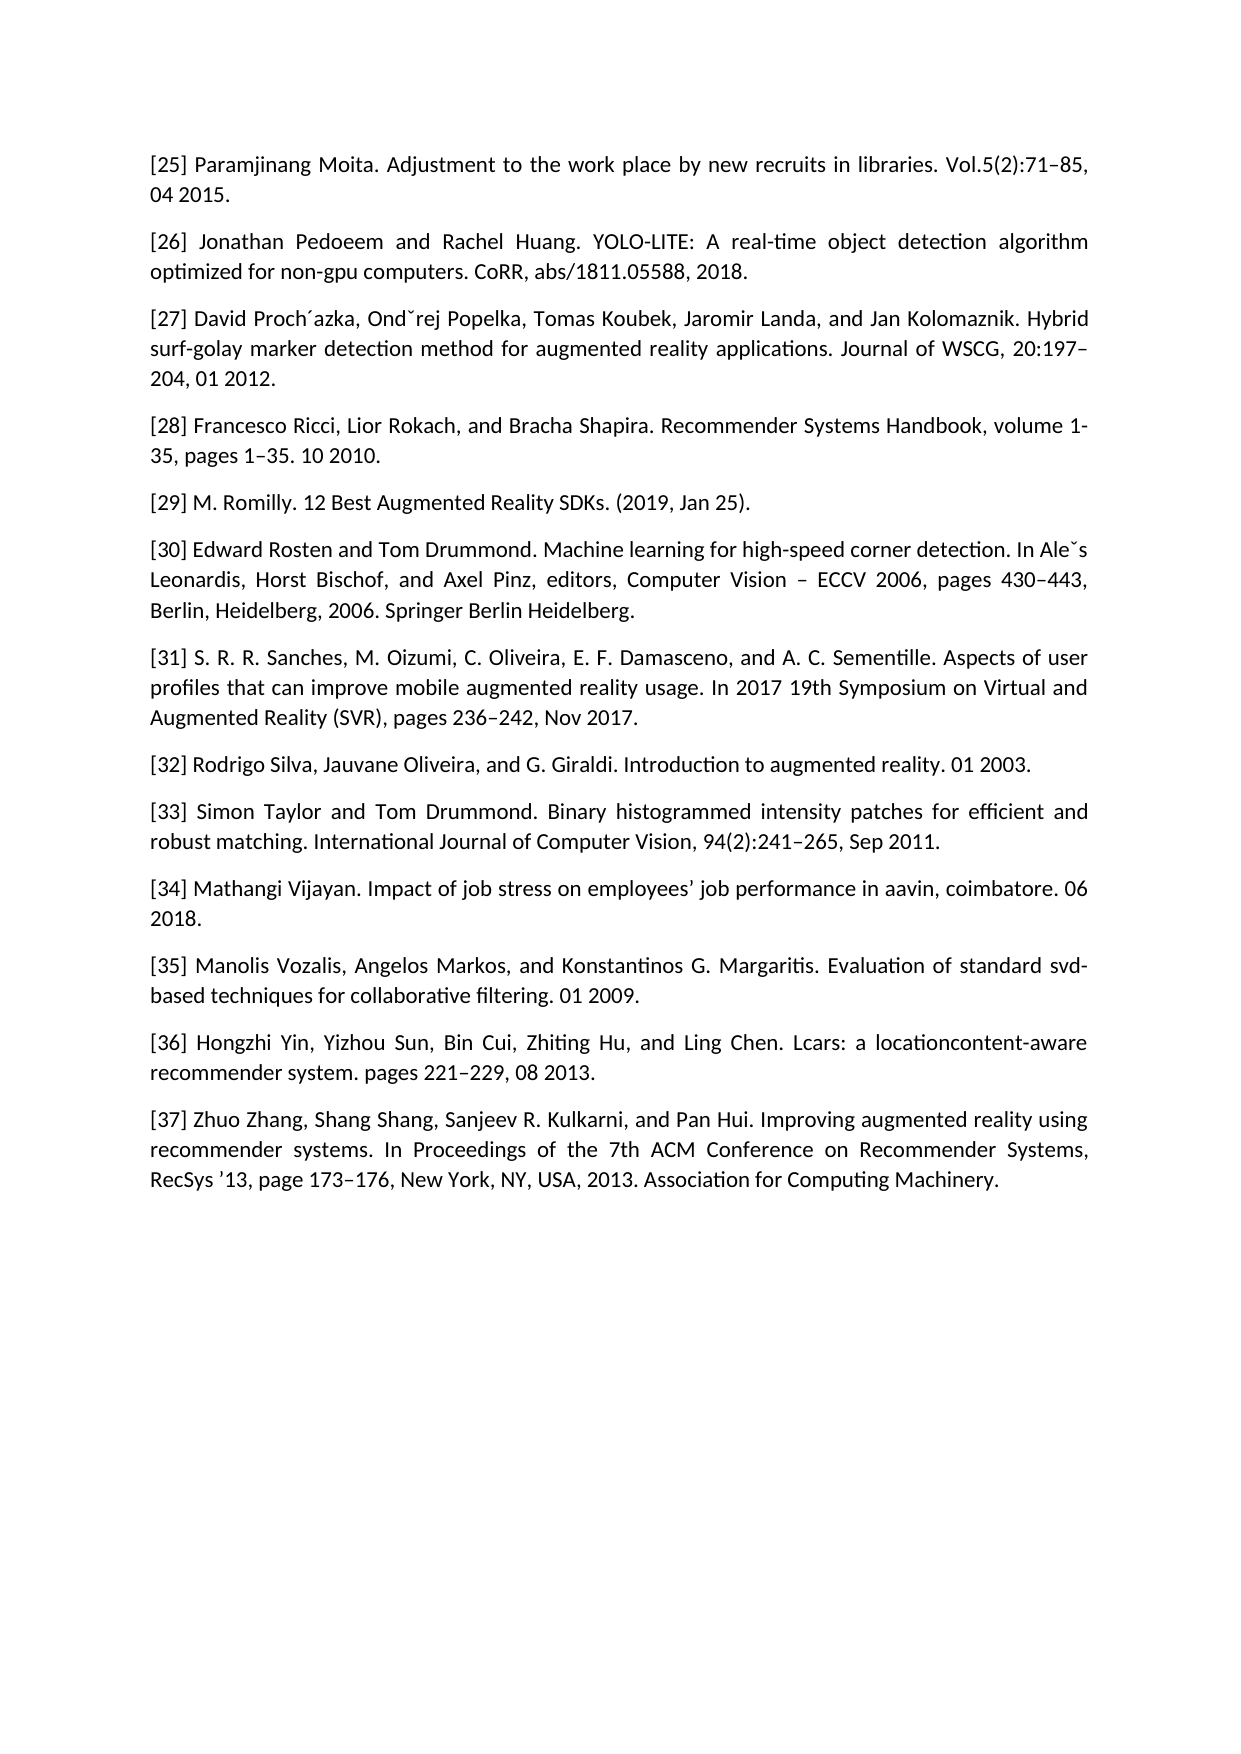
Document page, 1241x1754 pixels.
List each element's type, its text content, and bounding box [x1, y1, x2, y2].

text [28] Francesco Ricci, Lior Rokach, and Bracha Shapira. Recommender Systems Handbook, volume 1-35, pages 1–35. 10 2010. [150, 411, 1090, 470]
text [31] S. R. R. Sanches, M. Oizumi, C. Oliveira, E. F. Damasceno, and A. C. Sementille. Aspects of user proﬁles that can improve mobile augmented reality usage. In 2017 19th Symposium on Virtual and Augmented Reality (SVR), pages 236–242, Nov 2017. [150, 643, 1090, 731]
text [32] Rodrigo Silva, Jauvane Oliveira, and G. Giraldi. Introduction to augmented reality. 01 2003. [150, 750, 1090, 778]
text [36] Hongzhi Yin, Yizhou Sun, Bin Cui, Zhiting Hu, and Ling Chen. Lcars: a locationcontent-aware recommender system. pages 221–229, 08 2013. [150, 1028, 1090, 1086]
text [30] Edward Rosten and Tom Drummond. Machine learning for high-speed corner detection. In Aleˇs Leonardis, Horst Bischof, and Axel Pinz, editors, Computer Vision – ECCV 2006, pages 430–443, Berlin, Heidelberg, 2006. Springer Berlin Heidelberg. [150, 535, 1090, 624]
text [29] M. Romilly. 12 Best Augmented Reality SDKs. (2019, Jan 25). [150, 488, 1090, 517]
text [37] Zhuo Zhang, Shang Shang, Sanjeev R. Kulkarni, and Pan Hui. Improving augmented reality using recommender systems. In Proceedings of the 7th ACM Conference on Recommender Systems, RecSys ’13, page 173–176, New York, NY, USA, 2013. Association for Computing Machinery. [150, 1105, 1090, 1194]
text [25] Paramjinang Moita. Adjustment to the work place by new recruits in libraries. Vol.5(2):71–85, 04 2015. [150, 150, 1090, 208]
text [34] Mathangi Vijayan. Impact of job stress on employees’ job performance in aavin, coimbatore. 06 2018. [150, 874, 1090, 932]
text [27] David Proch´azka, Ondˇrej Popelka, Tomas Koubek, Jaromir Landa, and Jan Kolomaznik. Hybrid surf-golay marker detection method for augmented reality applications. Journal of WSCG, 20:197–204, 01 2012. [150, 304, 1090, 393]
text [26] Jonathan Pedoeem and Rachel Huang. YOLO-LITE: A real-time object detection algorithm optimized for non-gpu computers. CoRR, abs/1811.05588, 2018. [150, 227, 1090, 285]
text [35] Manolis Vozalis, Angelos Markos, and Konstantinos G. Margaritis. Evaluation of standard svd-based techniques for collaborative ﬁltering. 01 2009. [150, 951, 1090, 1009]
text [33] Simon Taylor and Tom Drummond. Binary histogrammed intensity patches for eﬃcient and robust matching. International Journal of Computer Vision, 94(2):241–265, Sep 2011. [150, 797, 1090, 855]
